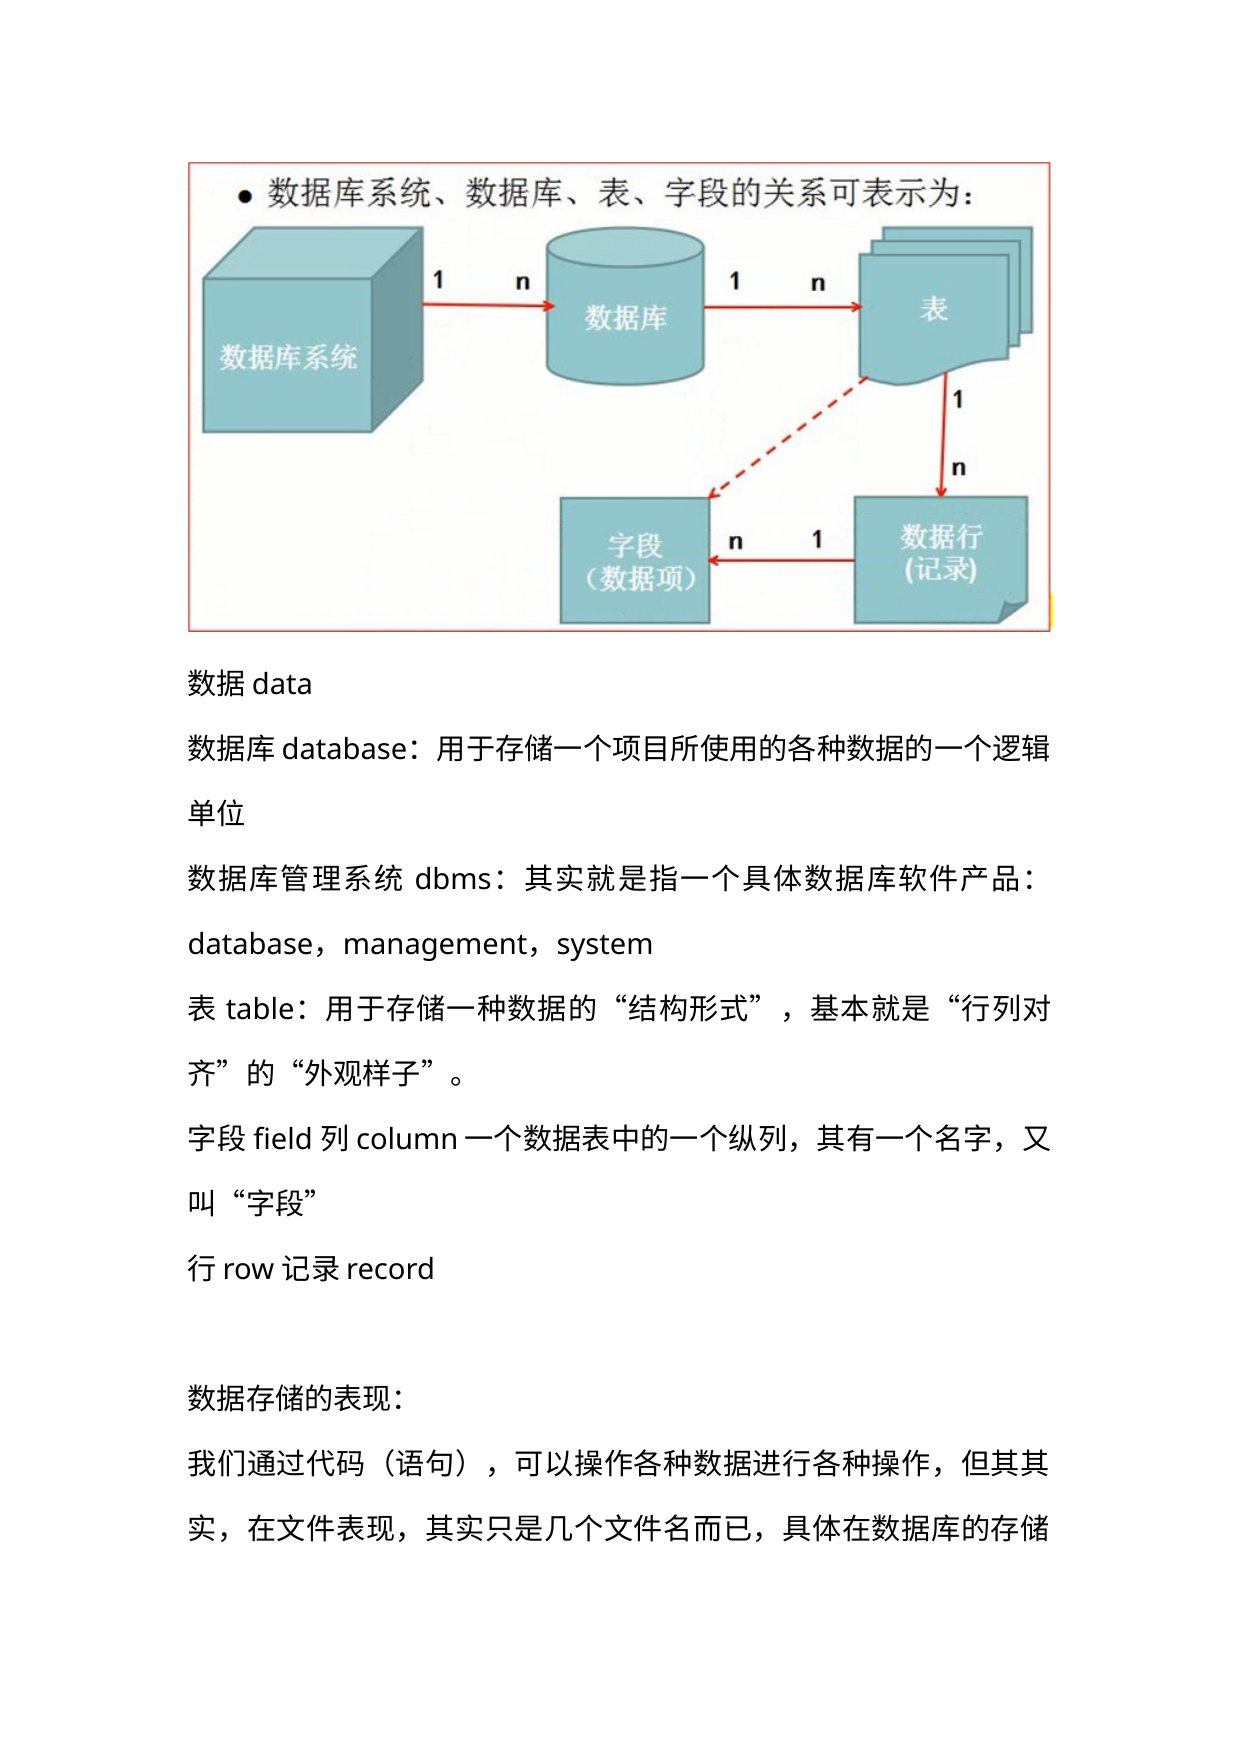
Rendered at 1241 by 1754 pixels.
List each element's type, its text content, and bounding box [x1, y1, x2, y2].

text 数据存储的表现： [187, 1364, 1053, 1429]
text 字段 field 列column一个数据表中的一个纵列，其有一个名字，又叫“字段” [187, 1104, 1053, 1234]
picture [187, 162, 1053, 632]
text 数据data [187, 649, 1053, 714]
text 行row 记录record [187, 1234, 1053, 1299]
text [187, 1429, 1053, 1559]
text 数据库管理系统 dbms：其实就是指一个具体数据库软件产品：database，management，system [187, 844, 1053, 974]
text 数据库database：用于存储一个项目所使用的各种数据的一个逻辑单位 [187, 714, 1053, 844]
text 表 table：用于存储一种数据的“结构形式”，基本就是“行列对齐”的“外观样子”。 [187, 974, 1053, 1104]
